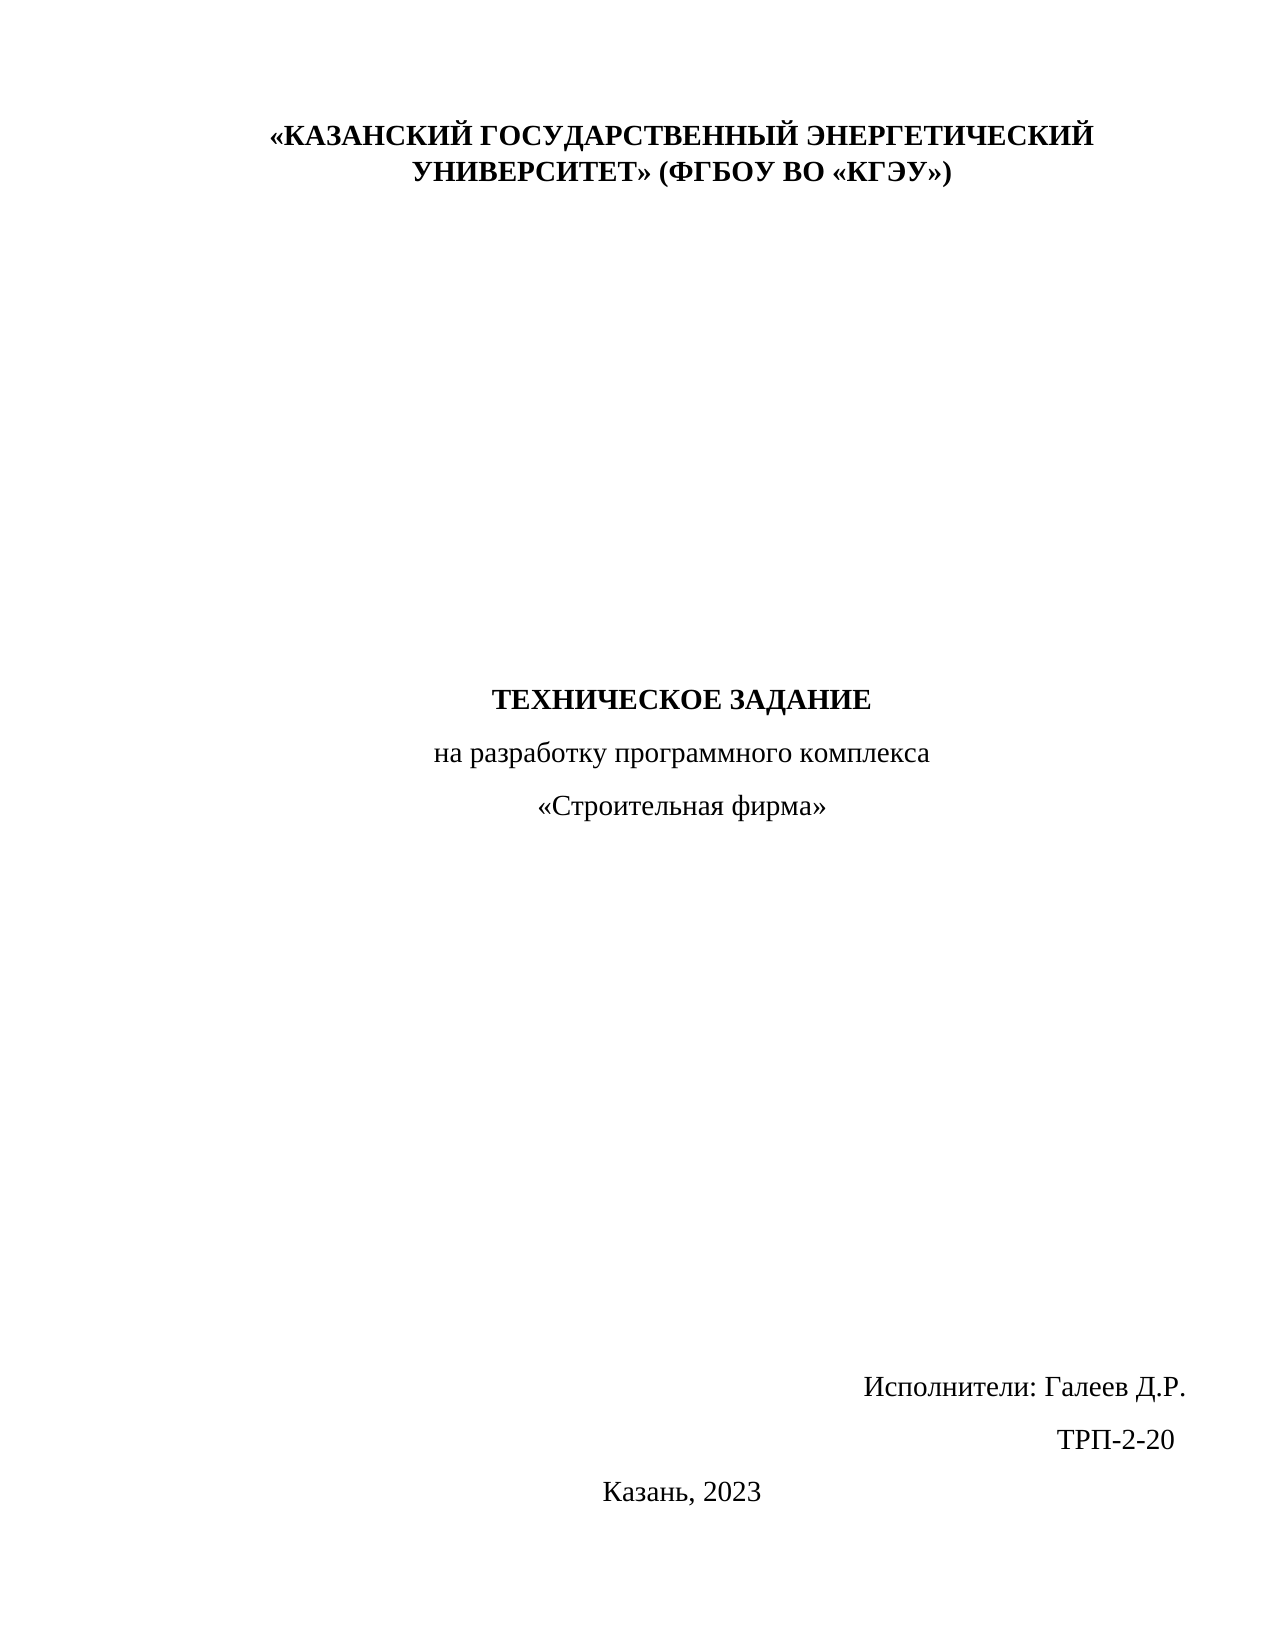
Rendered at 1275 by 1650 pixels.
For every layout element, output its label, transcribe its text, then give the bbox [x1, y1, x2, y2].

text ТЕХНИЧЕСКОЕ ЗАДАНИЕ [177, 682, 1186, 716]
text Казань, 2023 [177, 1474, 1186, 1508]
text ТРП-2-20 [177, 1422, 1186, 1455]
text «КАЗАНСКИЙ ГОСУДАРСТВЕННЫЙ ЭНЕРГЕТИЧЕСКИЙ УНИВЕРСИТЕТ» (ФГБОУ ВО «КГЭУ») [177, 118, 1186, 188]
text Исполнители: Галеев Д.Р. [177, 1369, 1186, 1402]
text на разработку программного комплекса [177, 735, 1186, 769]
text «Строительная фирма» [177, 788, 1186, 822]
